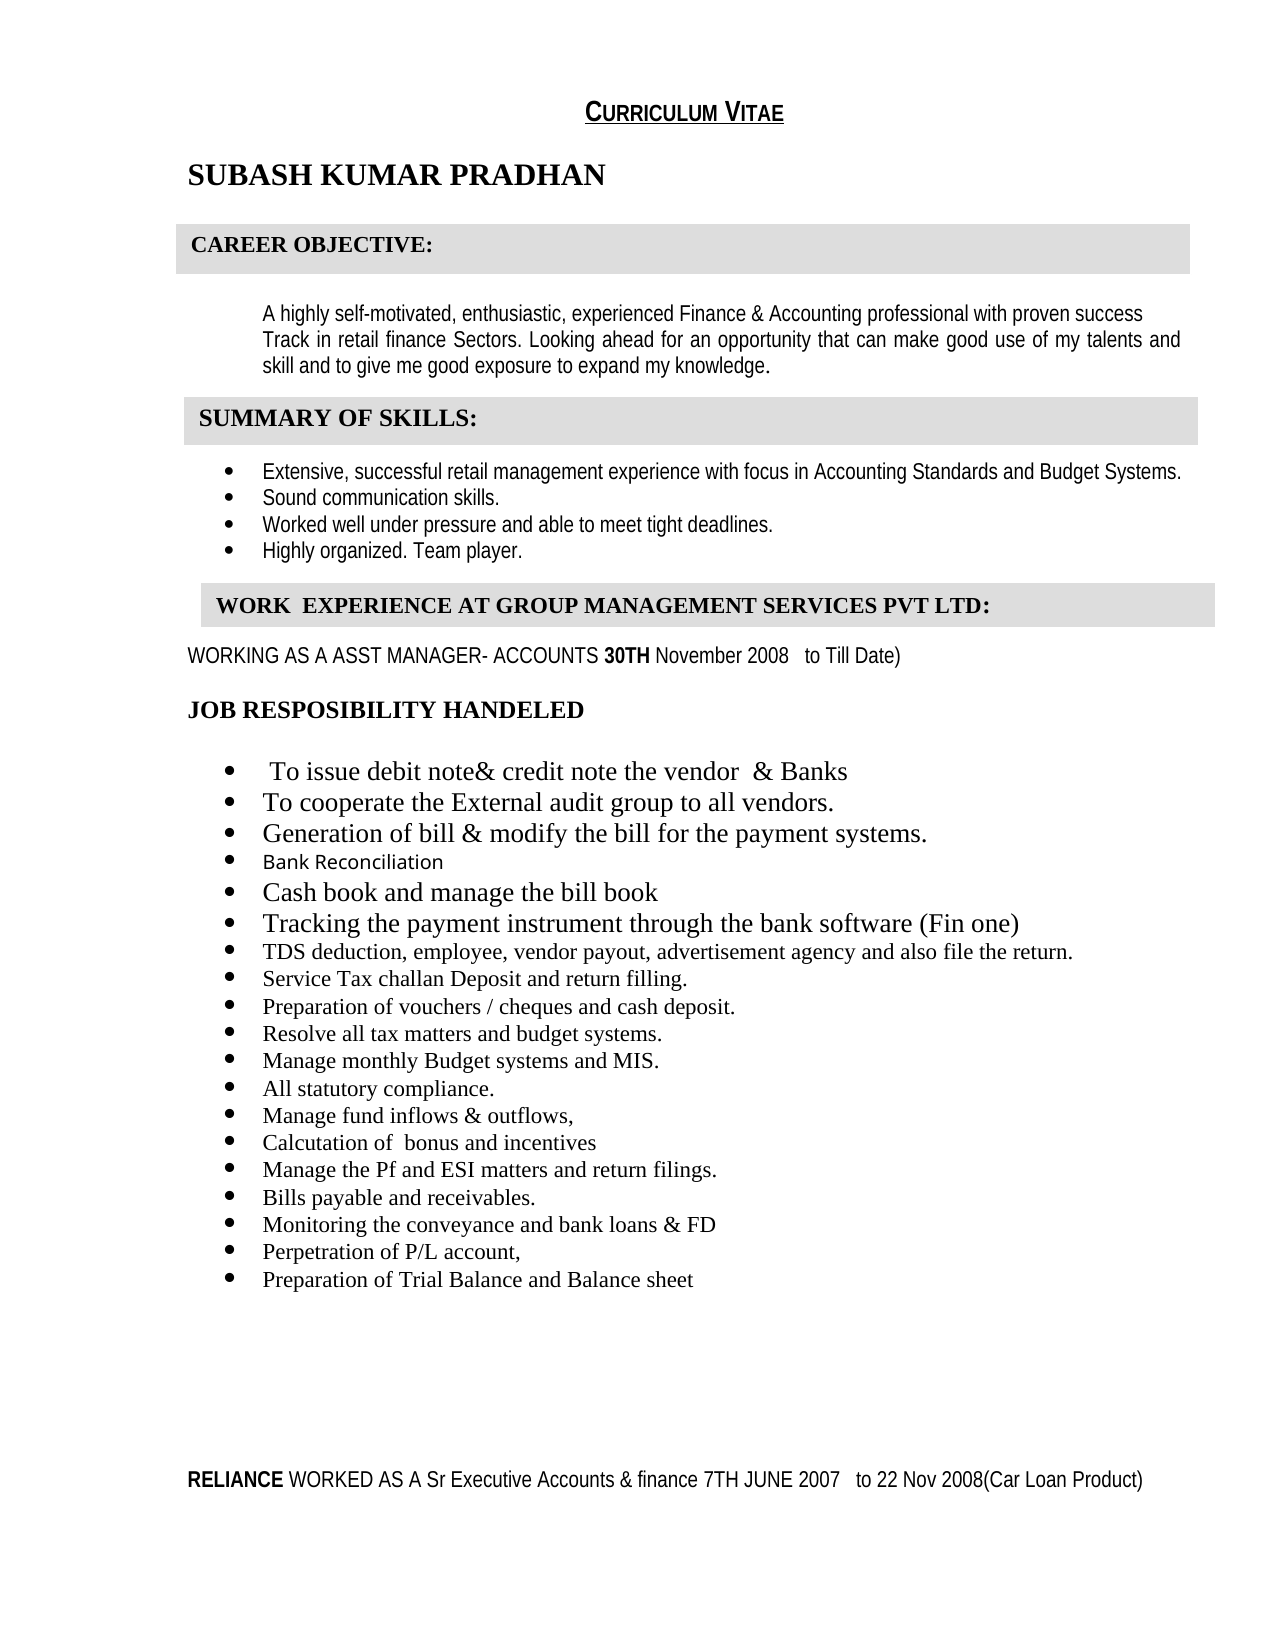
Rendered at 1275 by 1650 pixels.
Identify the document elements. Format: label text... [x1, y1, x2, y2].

list Manage fund inflows & outflows, [225, 1102, 1181, 1129]
text WORKING AS A ASST MANAGER- ACCOUNTS 30TH November 2008 to Till Date) [187, 642, 1181, 669]
list To issue debit note& credit note the vendor & Banks [225, 755, 1181, 786]
list All statutory compliance. [225, 1075, 1181, 1102]
list Service Tax challan Deposit and return filling. [225, 966, 1181, 993]
list Preparation of vouchers / cheques and cash deposit. [225, 993, 1181, 1020]
list Bills payable and receivables. [225, 1184, 1181, 1211]
text A highly self-motivated, enthusiastic, experienced Finance & Accounting professional with proven success [262, 299, 1181, 326]
list Worked well under pressure and able to meet tight deadlines. [187, 511, 1181, 537]
list To cooperate the External audit group to all vendors. [225, 786, 1181, 817]
text JOB RESPOSIBILITY HANDELED [187, 695, 1181, 724]
list Manage monthly Budget systems and MIS. [225, 1047, 1181, 1075]
list Generation of bill & modify the bill for the payment systems. [225, 817, 1181, 849]
list Perpetration of P/L account, [225, 1238, 1181, 1266]
list Manage the Pf and ESI matters and return filings. [225, 1157, 1181, 1184]
list Tracking the payment instrument through the bank software (Fin one) [225, 907, 1181, 938]
list Preparation of Trial Balance and Balance sheet [225, 1266, 1181, 1293]
list Resolve all tax matters and budget systems. [225, 1020, 1181, 1047]
list Monitoring the conveyance and bank loans & FD [225, 1211, 1181, 1238]
list Cash book and manage the bill book [225, 876, 1181, 907]
list Sound communication skills. [187, 484, 1181, 511]
list Highly organized. Team player. [225, 537, 1181, 563]
list TDS deduction, employee, vendor payout, advertisement agency and also file the return. [225, 938, 1181, 966]
list Extensive, successful retail management experience with focus in Accounting Standards and Budget Systems. [187, 458, 1181, 484]
subtitle Curriculum Vitae [187, 94, 1181, 127]
list Calcutation of bonus and incentives [225, 1129, 1181, 1157]
list Bank Reconciliation [225, 849, 1181, 876]
subtitle SUBASH KUMAR PRADHAN [187, 156, 1181, 192]
text RELIANCE WORKED AS A Sr Executive Accounts & finance 7TH JUNE 2007 to 22 Nov 2008(Car Loan Product) [187, 1466, 1181, 1492]
text Track in retail finance Sectors. Looking ahead for an opportunity that can make good use of my talents and skill and to give me good exposure to expand my knowledge. [262, 326, 1181, 379]
